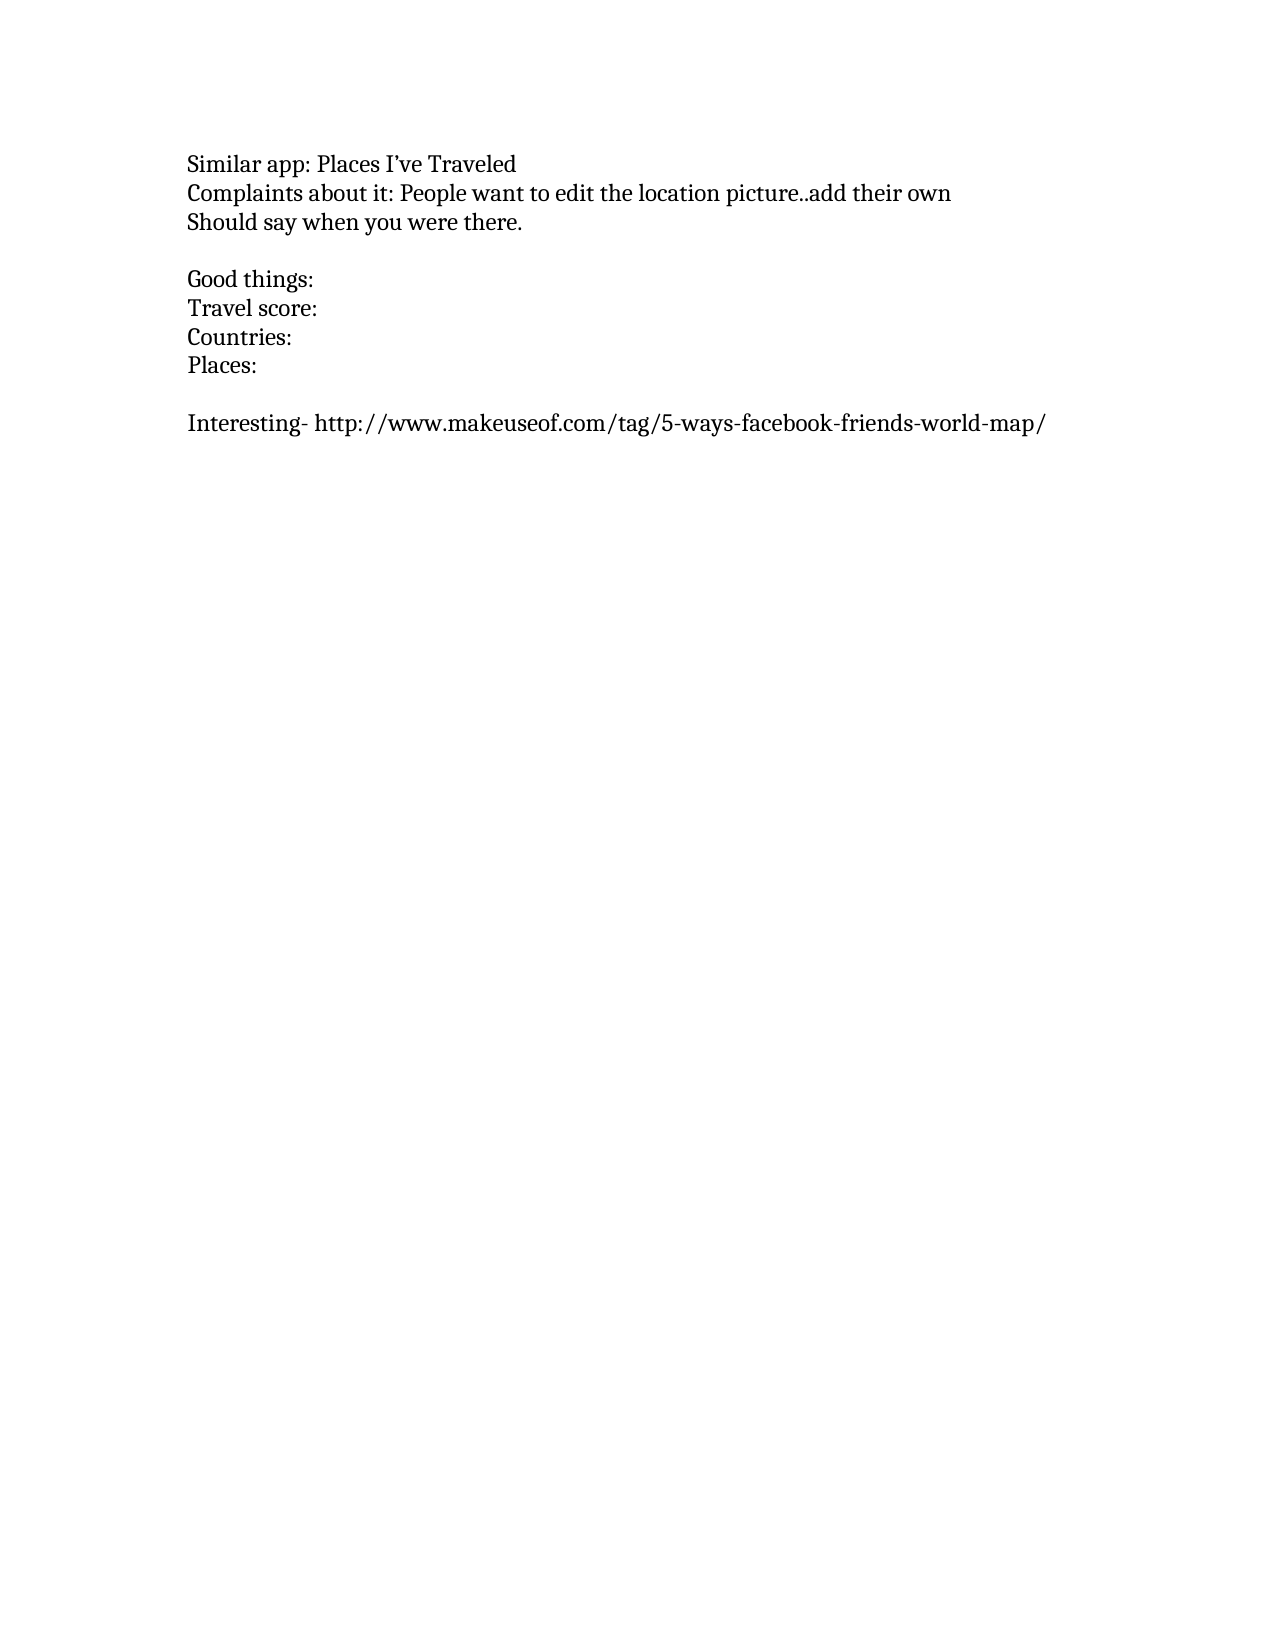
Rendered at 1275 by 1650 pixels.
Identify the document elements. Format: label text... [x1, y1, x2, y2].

text Places: [187, 351, 1087, 380]
text Similar app: Places I’ve Traveled [187, 150, 1087, 179]
text Countries: [187, 322, 1087, 351]
text Should say when you were there. [187, 207, 1087, 236]
text Good things: [187, 265, 1087, 294]
text Interesting- http://www.makeuseof.com/tag/5-ways-facebook-friends-world-map/ [187, 409, 1087, 437]
text Complaints about it: People want to edit the location picture..add their own [187, 179, 1087, 207]
text Travel score: [187, 294, 1087, 322]
